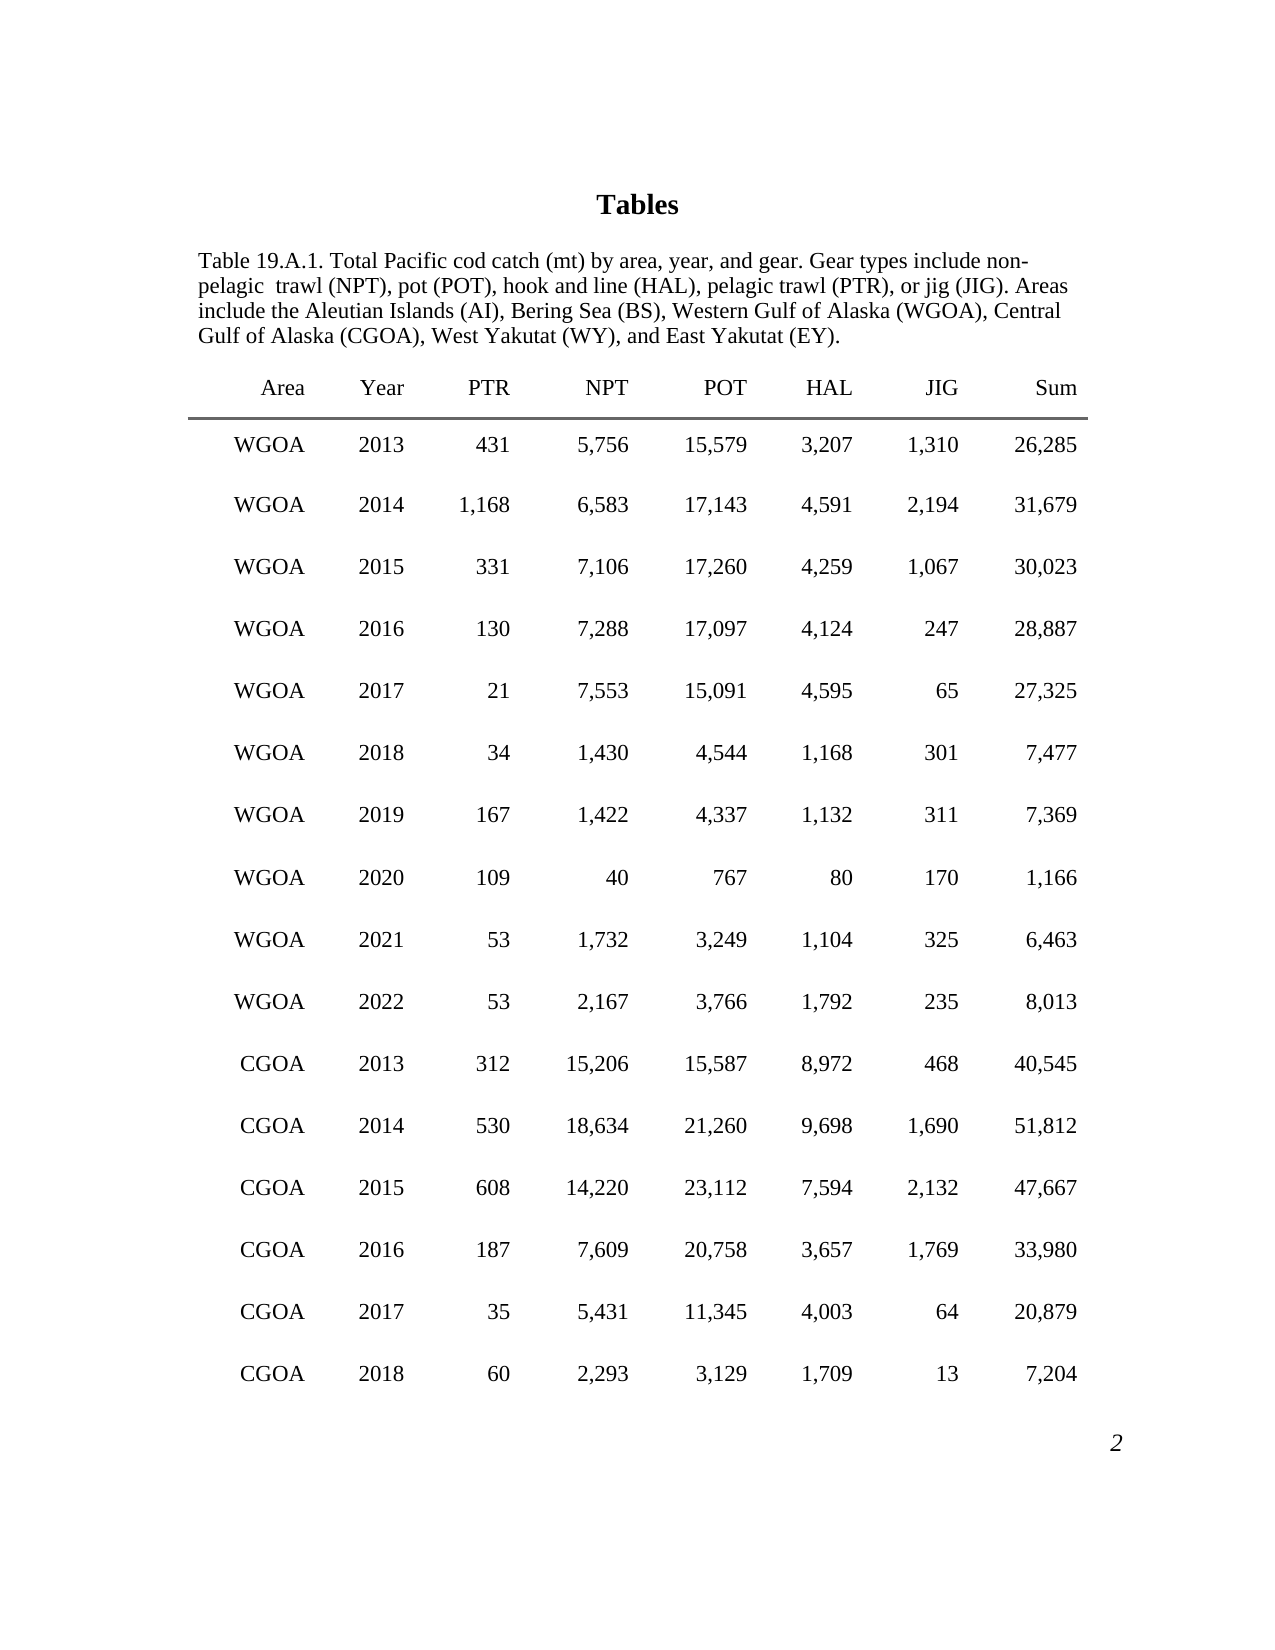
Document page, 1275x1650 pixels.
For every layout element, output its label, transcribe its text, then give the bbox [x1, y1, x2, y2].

table_cell Sum [969, 359, 1087, 417]
table_cell 7,553 [520, 666, 639, 728]
table_cell 13 [863, 1349, 969, 1411]
table_cell 21 [415, 666, 520, 728]
table_cell 1,168 [758, 728, 863, 790]
table_cell 170 [863, 852, 969, 914]
table_cell 7,609 [520, 1224, 639, 1286]
table_cell NPT [520, 359, 639, 417]
table_cell CGOA [188, 1224, 315, 1286]
table_cell 2016 [315, 604, 414, 666]
table_cell Area [188, 359, 315, 417]
table_cell 20,758 [639, 1224, 757, 1286]
table_cell 247 [863, 604, 969, 666]
table_cell 3,249 [639, 914, 757, 976]
table_cell 3,129 [639, 1349, 757, 1411]
table_cell 40,545 [969, 1038, 1087, 1100]
table_cell 235 [863, 976, 969, 1038]
table_cell 6,583 [520, 479, 639, 541]
table_cell 2022 [315, 976, 414, 1038]
table_cell CGOA [188, 1162, 315, 1224]
table_cell 2015 [315, 541, 414, 603]
table_cell CGOA [188, 1349, 315, 1411]
table_cell 7,477 [969, 728, 1087, 790]
table_cell 17,143 [639, 479, 757, 541]
table_cell 130 [415, 604, 520, 666]
table_cell 2013 [315, 1038, 414, 1100]
table_cell 2014 [315, 1100, 414, 1162]
table_cell 2,293 [520, 1349, 639, 1411]
table_cell JIG [863, 359, 969, 417]
table_cell 4,003 [758, 1286, 863, 1348]
table_cell WGOA [188, 914, 315, 976]
table_cell 2015 [315, 1162, 414, 1224]
table_cell 2018 [315, 728, 414, 790]
table_cell 11,345 [639, 1286, 757, 1348]
table_cell 34 [415, 728, 520, 790]
table_cell 1,422 [520, 790, 639, 852]
table_cell 3,766 [639, 976, 757, 1038]
table_cell 18,634 [520, 1100, 639, 1162]
table_cell 6,463 [969, 914, 1087, 976]
table_cell 3,207 [758, 420, 863, 479]
table_cell 4,544 [639, 728, 757, 790]
table_cell 1,067 [863, 541, 969, 603]
table_cell 767 [639, 852, 757, 914]
table_cell 4,591 [758, 479, 863, 541]
table_cell 2,132 [863, 1162, 969, 1224]
table_cell 2018 [315, 1349, 414, 1411]
table_cell 14,220 [520, 1162, 639, 1224]
table_cell 2020 [315, 852, 414, 914]
table_cell 311 [863, 790, 969, 852]
table_cell CGOA [188, 1100, 315, 1162]
table_cell 109 [415, 852, 520, 914]
table_cell 15,206 [520, 1038, 639, 1100]
table_cell 3,657 [758, 1224, 863, 1286]
table_cell WGOA [188, 666, 315, 728]
table_cell WGOA [188, 420, 315, 479]
table_cell 5,756 [520, 420, 639, 479]
table_cell 60 [415, 1349, 520, 1411]
table_cell 2014 [315, 479, 414, 541]
table_cell 301 [863, 728, 969, 790]
table_cell 28,887 [969, 604, 1087, 666]
table_cell 1,769 [863, 1224, 969, 1286]
table_cell 4,259 [758, 541, 863, 603]
table_cell 80 [758, 852, 863, 914]
table_cell 15,579 [639, 420, 757, 479]
table_cell 1,690 [863, 1100, 969, 1162]
table_cell 1,104 [758, 914, 863, 976]
table_cell 35 [415, 1286, 520, 1348]
table_cell CGOA [188, 1038, 315, 1100]
table_cell 468 [863, 1038, 969, 1100]
table_cell 40 [520, 852, 639, 914]
table_cell 65 [863, 666, 969, 728]
table_cell 8,013 [969, 976, 1087, 1038]
table_cell 17,097 [639, 604, 757, 666]
table_header Table 19.A.1. Total Pacific cod catch (mt) by area, year, and gear. Gear types include non-pelagic trawl (NPT), pot (POT), hook and line (HAL), pelagic trawl (PTR), or jig (JIG). Areas include the Aleutian Islands (AI), Bering Sea (BS), Western Gulf of Alaska (WGOA), Central Gulf of Alaska (CGOA), West Yakutat (WY), and East Yakutat (EY). [188, 238, 1087, 358]
table_cell 4,124 [758, 604, 863, 666]
table_cell 4,595 [758, 666, 863, 728]
table_cell 47,667 [969, 1162, 1087, 1224]
table_cell 51,812 [969, 1100, 1087, 1162]
table_cell 21,260 [639, 1100, 757, 1162]
table_cell 1,168 [415, 479, 520, 541]
table_cell 1,166 [969, 852, 1087, 914]
table_cell 7,288 [520, 604, 639, 666]
table_cell 1,732 [520, 914, 639, 976]
table_cell 27,325 [969, 666, 1087, 728]
table_cell 2017 [315, 1286, 414, 1348]
table_cell 17,260 [639, 541, 757, 603]
table_cell WGOA [188, 976, 315, 1038]
table_cell 1,709 [758, 1349, 863, 1411]
table_cell WGOA [188, 541, 315, 603]
table_cell 9,698 [758, 1100, 863, 1162]
table_cell 530 [415, 1100, 520, 1162]
table_cell 1,132 [758, 790, 863, 852]
table_cell 15,587 [639, 1038, 757, 1100]
table_cell 2021 [315, 914, 414, 976]
table_cell 325 [863, 914, 969, 976]
table_cell 331 [415, 541, 520, 603]
subtitle Tables [150, 187, 1125, 221]
table_cell 2016 [315, 1224, 414, 1286]
table_cell CGOA [188, 1286, 315, 1348]
table_cell 1,310 [863, 420, 969, 479]
table_cell 7,369 [969, 790, 1087, 852]
table_cell WGOA [188, 852, 315, 914]
table_cell 31,679 [969, 479, 1087, 541]
table_cell Year [315, 359, 414, 417]
table_cell 53 [415, 914, 520, 976]
table_cell 4,337 [639, 790, 757, 852]
table_cell 30,023 [969, 541, 1087, 603]
table_cell 23,112 [639, 1162, 757, 1224]
table_cell 64 [863, 1286, 969, 1348]
table_cell 5,431 [520, 1286, 639, 1348]
table_cell WGOA [188, 728, 315, 790]
table_cell 20,879 [969, 1286, 1087, 1348]
table_cell 2,194 [863, 479, 969, 541]
table_cell WGOA [188, 479, 315, 541]
table_cell 33,980 [969, 1224, 1087, 1286]
table_cell WGOA [188, 790, 315, 852]
table_cell HAL [758, 359, 863, 417]
table_cell 15,091 [639, 666, 757, 728]
table_cell 7,204 [969, 1349, 1087, 1411]
table_cell 7,106 [520, 541, 639, 603]
table_cell 167 [415, 790, 520, 852]
table_cell 187 [415, 1224, 520, 1286]
table_cell 312 [415, 1038, 520, 1100]
table_cell 8,972 [758, 1038, 863, 1100]
table_cell 2013 [315, 420, 414, 479]
table_cell POT [639, 359, 757, 417]
table_cell 1,792 [758, 976, 863, 1038]
table_cell 2,167 [520, 976, 639, 1038]
table_cell 1,430 [520, 728, 639, 790]
table_cell 431 [415, 420, 520, 479]
table_cell 608 [415, 1162, 520, 1224]
table_cell PTR [415, 359, 520, 417]
table_cell 2019 [315, 790, 414, 852]
table_cell 26,285 [969, 420, 1087, 479]
table_cell 7,594 [758, 1162, 863, 1224]
table_cell WGOA [188, 604, 315, 666]
table_cell 53 [415, 976, 520, 1038]
table_cell 2017 [315, 666, 414, 728]
